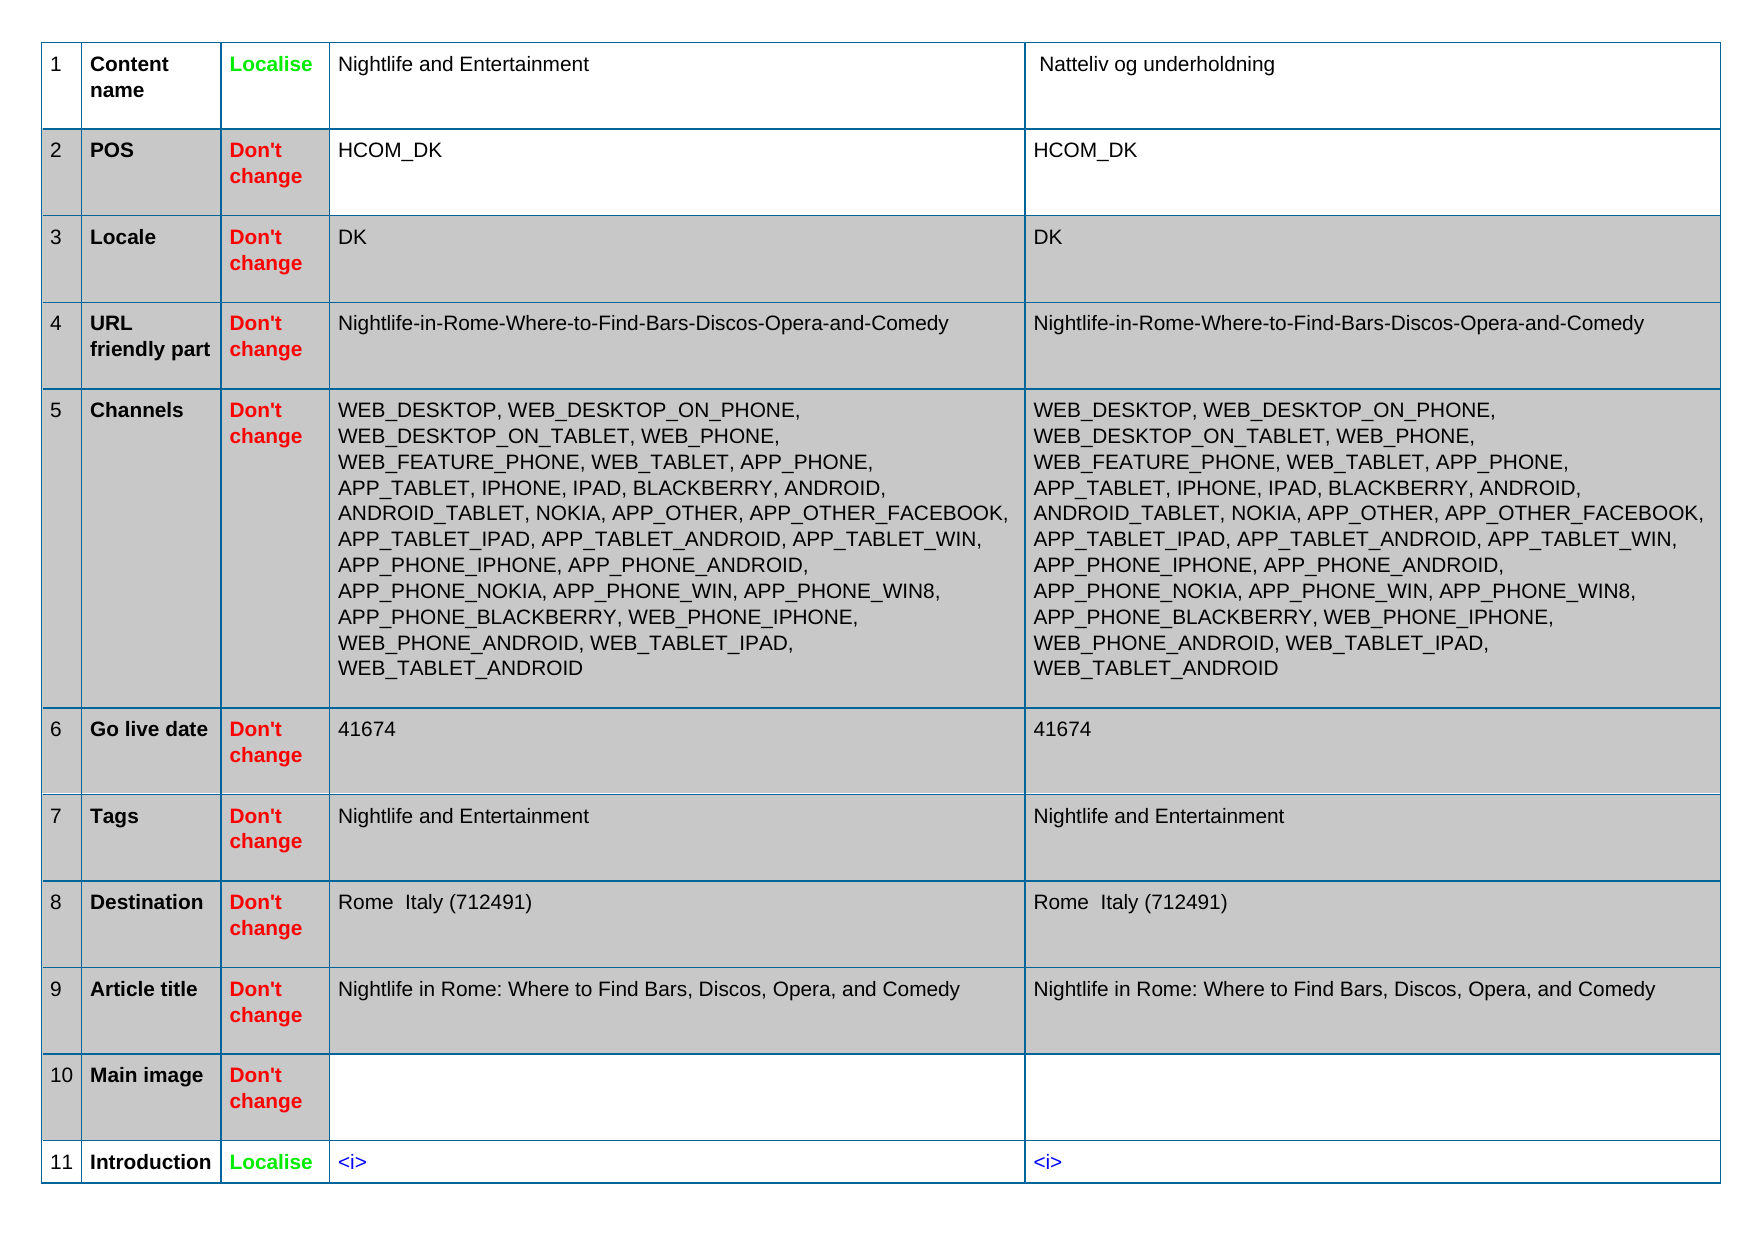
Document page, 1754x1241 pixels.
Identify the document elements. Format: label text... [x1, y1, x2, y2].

table_cell 10 [42, 1054, 81, 1140]
table_cell Don't change [222, 390, 329, 707]
table_cell WEB_DESKTOP, WEB_DESKTOP_ON_PHONE, WEB_DESKTOP_ON_TABLET, WEB_PHONE, WEB_FEATURE_PHONE, WEB_TABLET, APP_PHONE, APP_TABLET, IPHONE, IPAD, BLACKBERRY, ANDROID, ANDROID_TABLET, NOKIA, APP_OTHER, APP_OTHER_FACEBOOK, APP_TABLET_IPAD, APP_TABLET_ANDROID, APP_TABLET_WIN, APP_PHONE_IPHONE, APP_PHONE_ANDROID, APP_PHONE_NOKIA, APP_PHONE_WIN, APP_PHONE_WIN8, APP_PHONE_BLACKBERRY, WEB_PHONE_IPHONE, WEB_PHONE_ANDROID, WEB_TABLET_IPAD, WEB_TABLET_ANDROID [330, 390, 1024, 707]
table_cell Tags [82, 795, 220, 880]
table_cell POS [82, 130, 220, 215]
table_cell Localise [222, 1141, 329, 1182]
table_cell <i> aperitivo </i> [330, 1141, 1024, 1182]
table_cell Don't change [222, 1055, 329, 1140]
table_cell Nightlife-in-Rome-Where-to-Find-Bars-Discos-Opera-and-Comedy [330, 303, 1024, 388]
table_header Nightlife and Entertainment [330, 43, 1024, 128]
table_cell 3 [42, 216, 81, 301]
table_cell 6 [42, 708, 81, 793]
table_cell Nightlife and Entertainment [330, 795, 1024, 880]
table_cell Nightlife in Rome: Where to Find Bars, Discos, Opera, and Comedy [330, 968, 1024, 1053]
table_cell URL friendly part [82, 303, 220, 388]
table_cell Don't change [222, 882, 329, 967]
table_cell Go live date [82, 709, 220, 793]
table_cell Nightlife and Entertainment [1026, 795, 1720, 880]
table_cell HCOM_DK [330, 130, 1024, 215]
table_cell Don't change [222, 968, 329, 1053]
table_cell Rome Italy (712491) [330, 882, 1024, 967]
table_cell Destination [82, 882, 220, 967]
table_cell Nightlife-in-Rome-Where-to-Find-Bars-Discos-Opera-and-Comedy [1026, 303, 1720, 388]
table_cell Don't change [222, 709, 329, 793]
table_cell Rome Italy (712491) [1026, 882, 1720, 967]
table_cell Locale [82, 216, 220, 301]
table_header Natteliv og underholdning [1026, 43, 1720, 128]
table_cell [330, 1055, 1024, 1140]
table_cell Don't change [222, 216, 329, 301]
table_cell Article title [82, 968, 220, 1053]
table_cell <i> aperitivo </i> [1026, 1141, 1720, 1182]
table_cell Don't change [222, 795, 329, 880]
table_cell Introduction [82, 1141, 220, 1182]
table_header 1 [42, 43, 81, 128]
table_cell Don't change [222, 303, 329, 388]
table_cell 11 [42, 1141, 81, 1182]
table_cell Channels [82, 390, 220, 707]
table_cell [1026, 1055, 1720, 1140]
table_cell WEB_DESKTOP, WEB_DESKTOP_ON_PHONE, WEB_DESKTOP_ON_TABLET, WEB_PHONE, WEB_FEATURE_PHONE, WEB_TABLET, APP_PHONE, APP_TABLET, IPHONE, IPAD, BLACKBERRY, ANDROID, ANDROID_TABLET, NOKIA, APP_OTHER, APP_OTHER_FACEBOOK, APP_TABLET_IPAD, APP_TABLET_ANDROID, APP_TABLET_WIN, APP_PHONE_IPHONE, APP_PHONE_ANDROID, APP_PHONE_NOKIA, APP_PHONE_WIN, APP_PHONE_WIN8, APP_PHONE_BLACKBERRY, WEB_PHONE_IPHONE, WEB_PHONE_ANDROID, WEB_TABLET_IPAD, WEB_TABLET_ANDROID [1026, 390, 1720, 707]
table_cell 9 [42, 968, 81, 1053]
table_cell HCOM_DK [1026, 130, 1720, 215]
table_cell DK [1026, 216, 1720, 301]
table_cell 41674 [1026, 709, 1720, 793]
table_cell 5 [42, 389, 81, 707]
table_header Localise [222, 43, 329, 128]
table_cell 8 [42, 881, 81, 967]
table_cell 7 [42, 795, 81, 880]
table_cell 4 [42, 303, 81, 388]
table_cell 2 [42, 129, 81, 215]
table_cell Nightlife in Rome: Where to Find Bars, Discos, Opera, and Comedy [1026, 968, 1720, 1053]
table_cell Don't change [222, 130, 329, 215]
table_header Content name [82, 43, 220, 128]
table_cell 41674 [330, 709, 1024, 793]
table_cell DK [330, 216, 1024, 301]
table_cell Main image [82, 1055, 220, 1140]
